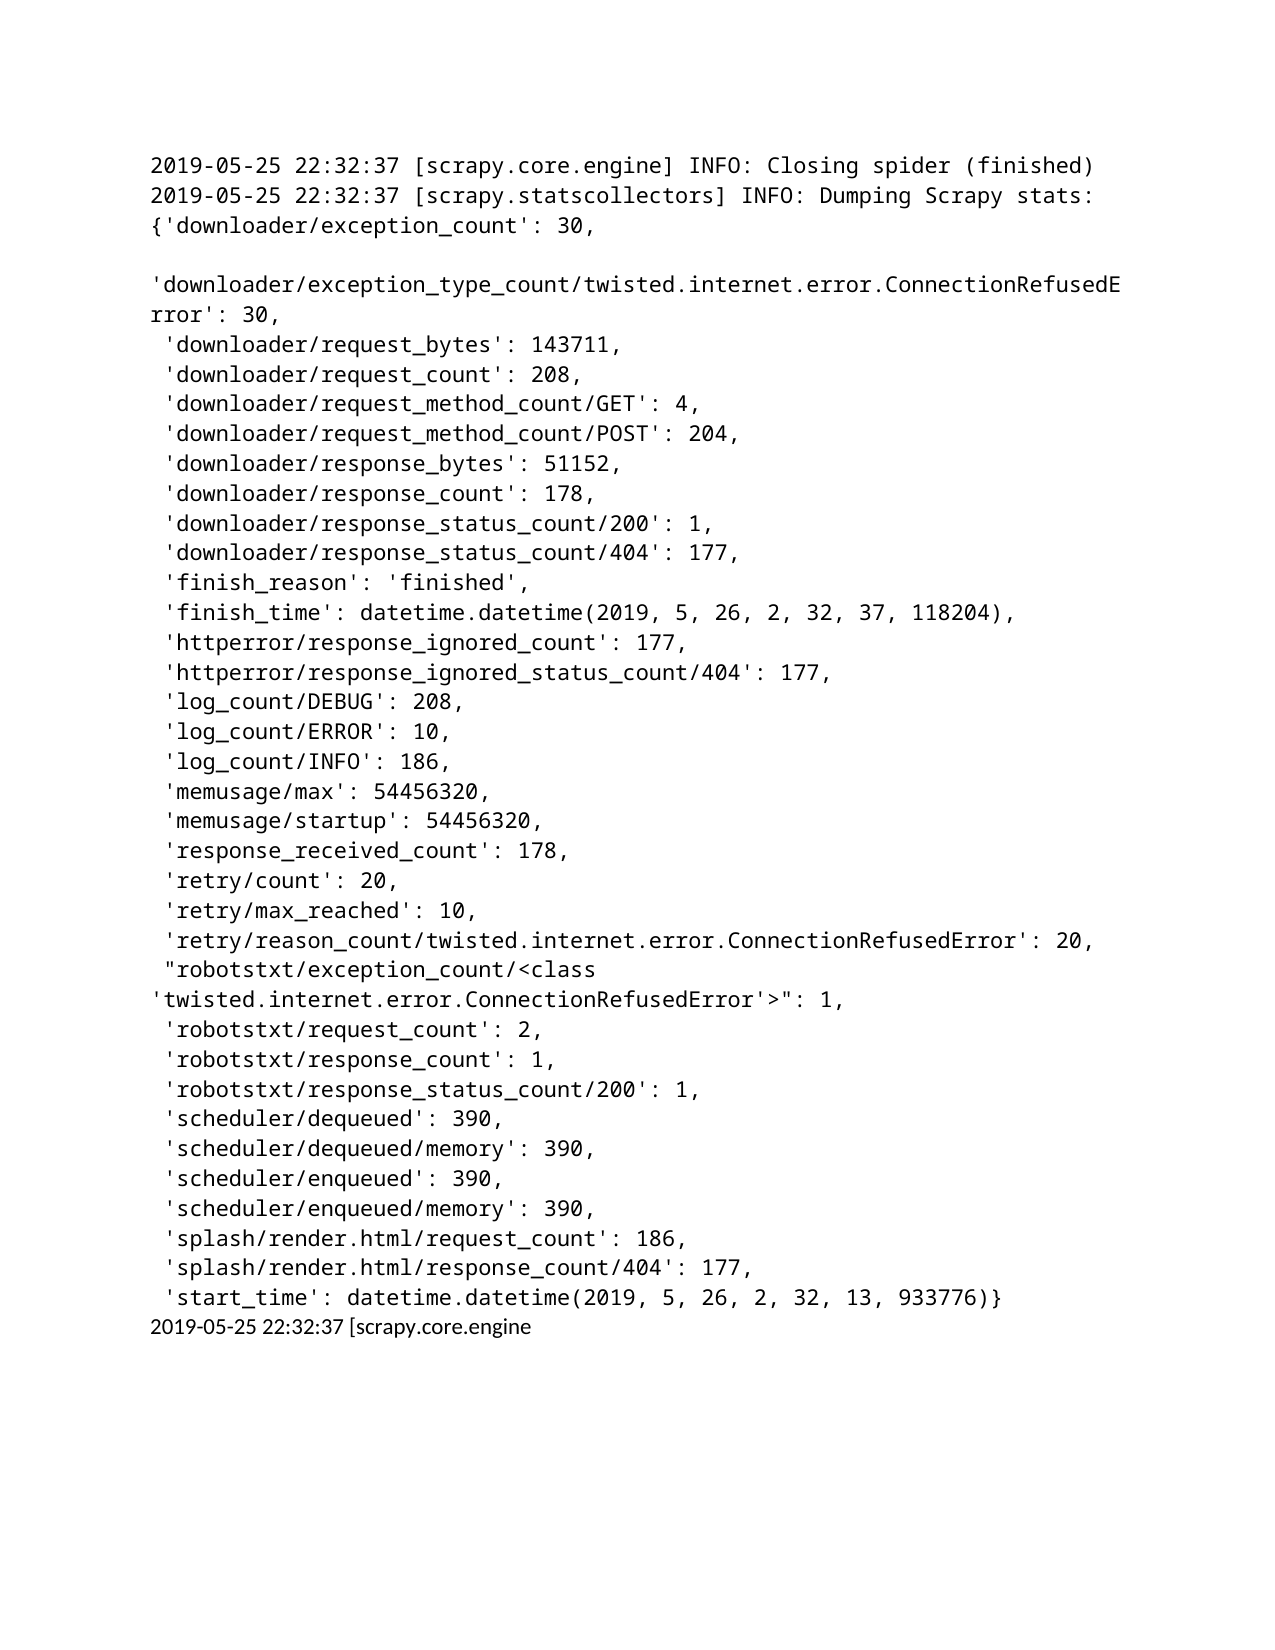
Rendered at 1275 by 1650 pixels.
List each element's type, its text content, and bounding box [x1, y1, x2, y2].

text 'robotstxt/request_count': 2, [150, 1014, 1125, 1044]
text 'downloader/response_count': 178, [150, 478, 1125, 507]
text 'log_count/DEBUG': 208, [150, 686, 1125, 716]
text 'downloader/request_bytes': 143711, [150, 329, 1125, 358]
text 2019-05-25 22:32:37 [scrapy.core.engine] INFO: Closing spider (finished) [150, 150, 1125, 180]
text 'downloader/response_bytes': 51152, [150, 448, 1125, 478]
text {'downloader/exception_count': 30, [150, 209, 1125, 239]
text 'scheduler/dequeued': 390, [150, 1103, 1125, 1133]
text 'response_received_count': 178, [150, 835, 1125, 865]
text 2019-05-25 22:32:37 [scrapy.statscollectors] INFO: Dumping Scrapy stats: [150, 180, 1125, 209]
text "robotstxt/exception_count/<class 'twisted.internet.error.ConnectionRefusedError'>": 1, [150, 954, 1125, 1014]
text 'downloader/response_status_count/200': 1, [150, 507, 1125, 537]
text 'scheduler/enqueued': 390, [150, 1163, 1125, 1193]
text 'downloader/exception_type_count/twisted.internet.error.ConnectionRefusedError': 30, [150, 239, 1125, 329]
text 'httperror/response_ignored_count': 177, [150, 627, 1125, 656]
text 'retry/max_reached': 10, [150, 895, 1125, 924]
text 'start_time': datetime.datetime(2019, 5, 26, 2, 32, 13, 933776)} [150, 1282, 1125, 1312]
text 'downloader/response_status_count/404': 177, [150, 537, 1125, 567]
text 'log_count/ERROR': 10, [150, 716, 1125, 746]
text 'downloader/request_method_count/POST': 204, [150, 418, 1125, 448]
text 'retry/count': 20, [150, 865, 1125, 895]
text 'memusage/max': 54456320, [150, 776, 1125, 805]
text 'robotstxt/response_count': 1, [150, 1044, 1125, 1073]
text 'retry/reason_count/twisted.internet.error.ConnectionRefusedError': 20, [150, 924, 1125, 954]
text 2019-05-25 22:32:37 [scrapy.core.engine [150, 1312, 1125, 1340]
text 'splash/render.html/response_count/404': 177, [150, 1252, 1125, 1282]
text 'robotstxt/response_status_count/200': 1, [150, 1073, 1125, 1103]
text 'httperror/response_ignored_status_count/404': 177, [150, 656, 1125, 686]
text 'scheduler/enqueued/memory': 390, [150, 1193, 1125, 1222]
text 'downloader/request_count': 208, [150, 358, 1125, 388]
text 'scheduler/dequeued/memory': 390, [150, 1133, 1125, 1163]
text 'downloader/request_method_count/GET': 4, [150, 388, 1125, 418]
text 'log_count/INFO': 186, [150, 746, 1125, 776]
text 'finish_time': datetime.datetime(2019, 5, 26, 2, 32, 37, 118204), [150, 597, 1125, 627]
text 'splash/render.html/request_count': 186, [150, 1222, 1125, 1252]
text 'memusage/startup': 54456320, [150, 805, 1125, 835]
text 'finish_reason': 'finished', [150, 567, 1125, 597]
